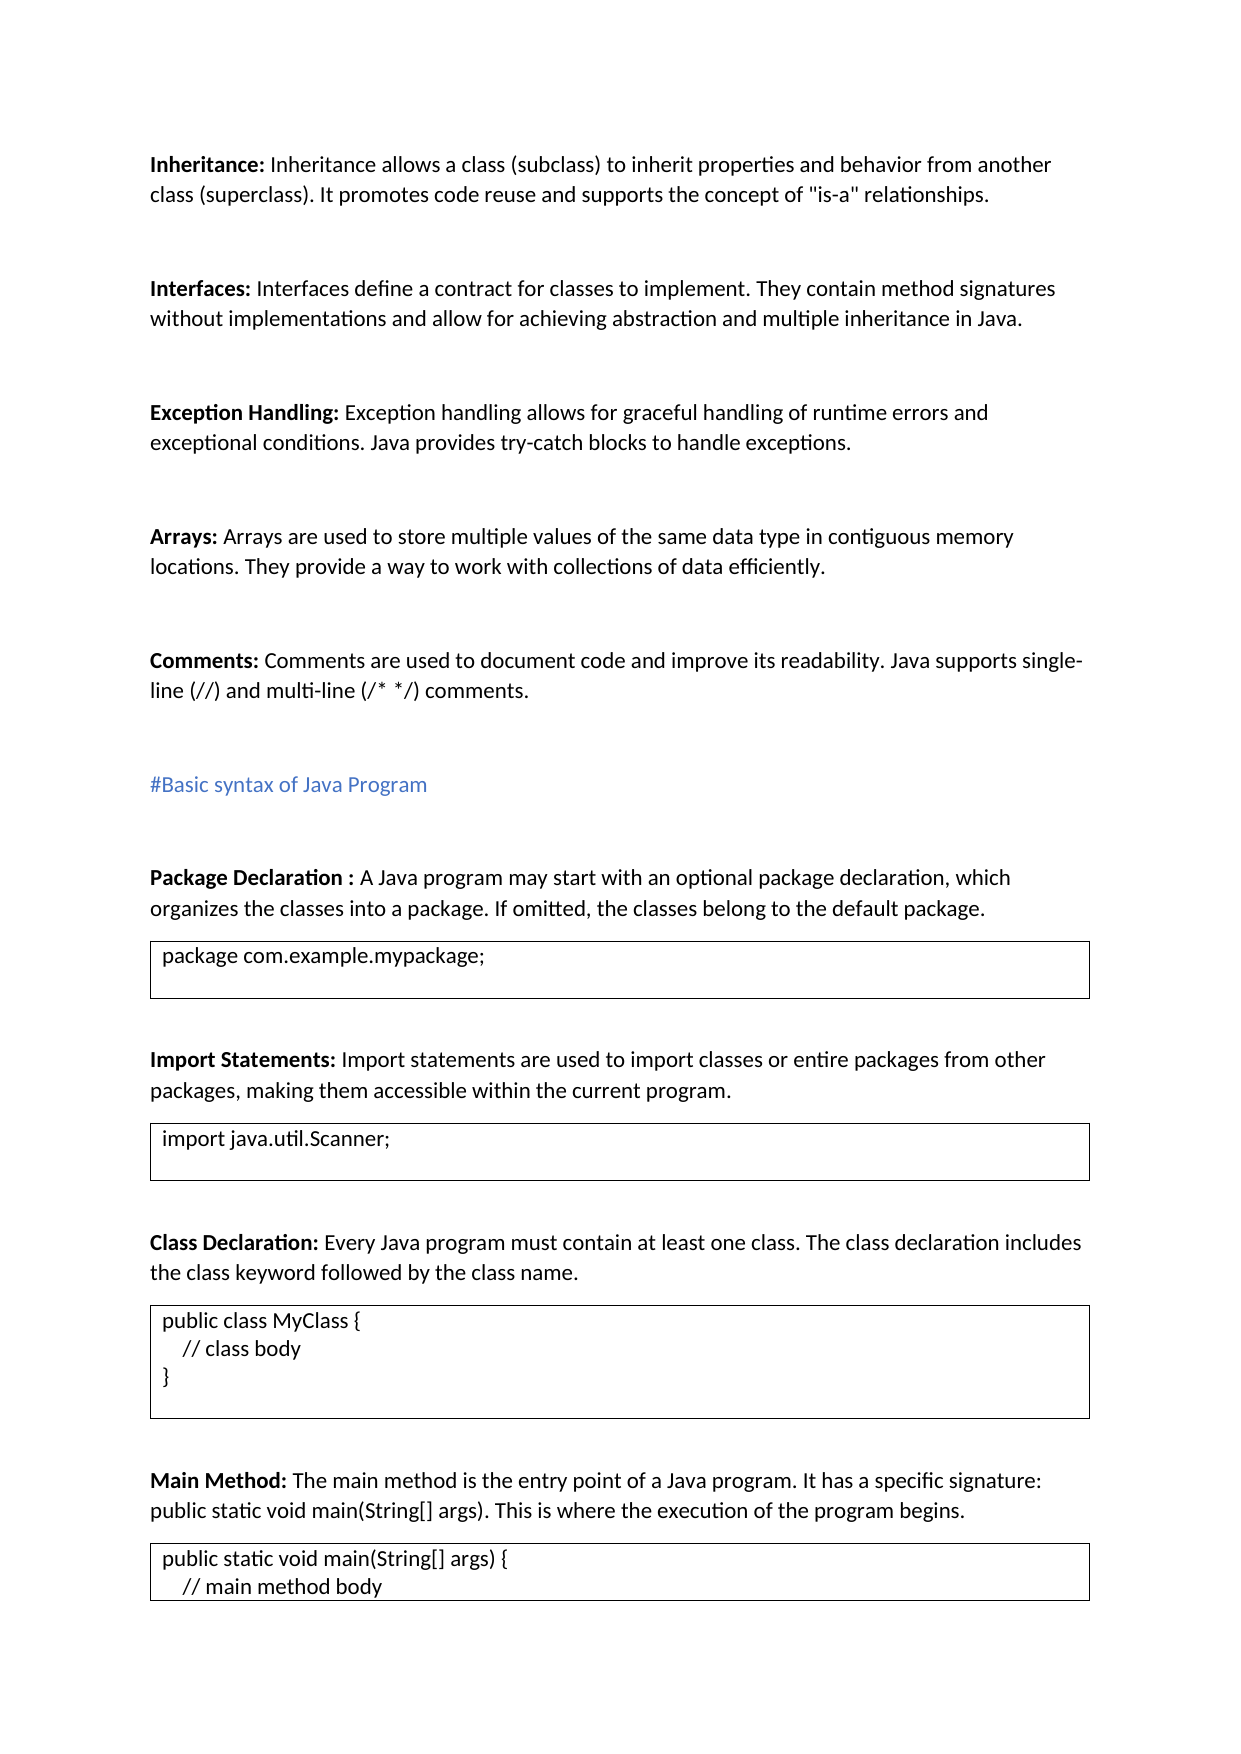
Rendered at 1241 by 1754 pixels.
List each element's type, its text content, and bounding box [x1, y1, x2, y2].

text Class Declaration: Every Java program must contain at least one class. The class declaration includes the class keyword followed by the class name. [150, 1228, 1090, 1286]
table_header package com.example.mypackage; [151, 942, 1089, 998]
text Import Statements: Import statements are used to import classes or entire packages from other packages, making them accessible within the current program. [150, 1046, 1090, 1104]
text Comments: Comments are used to document code and improve its readability. Java supports single-line (//) and multi-line (/* */) comments. [150, 646, 1090, 704]
text Exception Handling: Exception handling allows for graceful handling of runtime errors and exceptional conditions. Java provides try-catch blocks to handle exceptions. [150, 398, 1090, 456]
text Interfaces: Interfaces define a contract for classes to implement. They contain method signatures without implementations and allow for achieving abstraction and multiple inheritance in Java. [150, 274, 1090, 332]
text Arrays: Arrays are used to store multiple values of the same data type in contiguous memory locations. They provide a way to work with collections of data efficiently. [150, 522, 1090, 580]
text Inheritance: Inheritance allows a class (subclass) to inherit properties and behavior from another class (superclass). It promotes code reuse and supports the concept of "is-a" relationships. [150, 150, 1090, 208]
text Main Method: The main method is the entry point of a Java program. It has a specific signature: public static void main(String[] args). This is where the execution of the program begins. [150, 1466, 1090, 1524]
table_header import java.util.Scanner; [151, 1124, 1089, 1180]
table_header public class MyClass { // class body } [151, 1306, 1089, 1418]
text Package Declaration : A Java program may start with an optional package declaration, which organizes the classes into a package. If omitted, the classes belong to the default package. [150, 863, 1090, 922]
text #Basic syntax of Java Program [150, 770, 1090, 798]
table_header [151, 1544, 1089, 1600]
